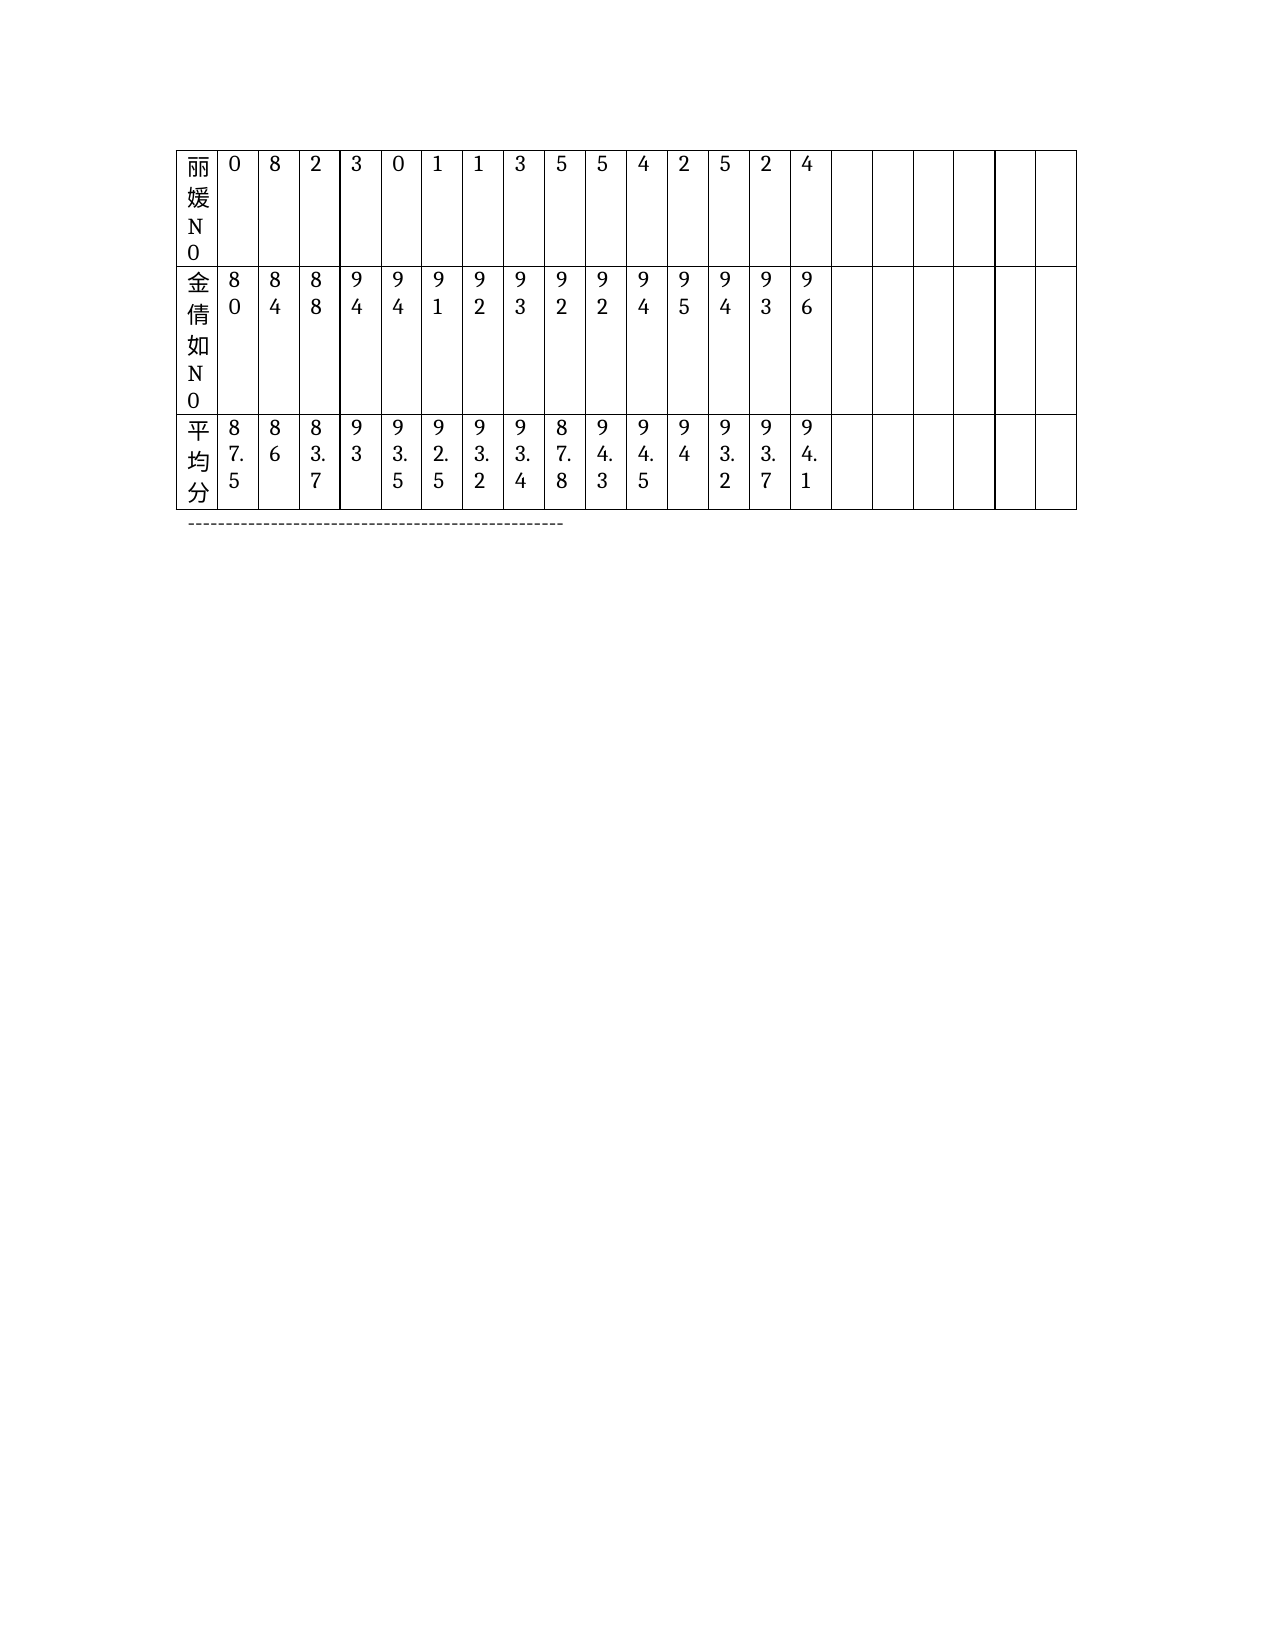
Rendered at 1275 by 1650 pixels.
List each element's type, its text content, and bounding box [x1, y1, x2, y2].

table_cell 金倩如N0 [177, 267, 217, 414]
table_cell [996, 415, 1035, 508]
table_cell [914, 151, 953, 266]
table_cell 88 [300, 267, 339, 414]
table_cell [873, 267, 913, 414]
table_cell 93 [341, 415, 381, 508]
table_cell [914, 415, 953, 508]
table_cell [832, 151, 872, 266]
table_cell 95 [545, 151, 585, 266]
table_cell 朱丽媛N0 [177, 151, 217, 266]
table_cell 94 [341, 267, 381, 414]
table_cell [996, 151, 1035, 266]
table_cell [832, 415, 872, 508]
table_cell 93 [750, 267, 790, 414]
table_cell 93.4 [504, 415, 544, 508]
table_cell [954, 267, 994, 414]
table_cell 93.7 [750, 415, 790, 508]
table_cell [1036, 151, 1076, 266]
table_cell 94 [627, 151, 667, 266]
table_cell [954, 151, 994, 266]
table_cell [996, 267, 1035, 414]
table_cell 90 [218, 151, 258, 266]
table_cell 93 [341, 151, 381, 266]
table_cell 93.2 [709, 415, 749, 508]
table_cell [832, 267, 872, 414]
table_cell [873, 151, 913, 266]
table_cell 95 [709, 151, 749, 266]
table_cell 94 [791, 151, 831, 266]
table_cell 92.5 [422, 415, 462, 508]
table_cell 82 [300, 151, 339, 266]
table_cell [1036, 415, 1076, 508]
table_cell 95 [586, 151, 626, 266]
table_cell 93.5 [382, 415, 421, 508]
table_cell 平均分 [177, 415, 217, 508]
table_cell 92 [586, 267, 626, 414]
table_cell 92 [545, 267, 585, 414]
table_cell 92 [668, 151, 708, 266]
table_cell 90 [382, 151, 421, 266]
table_cell 92 [750, 151, 790, 266]
table_cell 83.7 [300, 415, 339, 508]
table_cell [873, 415, 913, 508]
table_cell 93 [504, 267, 544, 414]
table_cell 86 [259, 415, 299, 508]
table_cell 91 [463, 151, 503, 266]
table_cell [1036, 267, 1076, 414]
table_cell 95 [668, 267, 708, 414]
table_cell 84 [259, 267, 299, 414]
table_cell 91 [422, 151, 462, 266]
table_cell 92 [463, 267, 503, 414]
table_cell 93 [504, 151, 544, 266]
table_cell [914, 267, 953, 414]
table_cell [954, 415, 994, 508]
table_cell 94.5 [627, 415, 667, 508]
table_cell 80 [218, 267, 258, 414]
table_cell 94 [709, 267, 749, 414]
table_cell 94 [668, 415, 708, 508]
table_cell 88 [259, 151, 299, 266]
table_cell 94 [627, 267, 667, 414]
table_cell 87.5 [218, 415, 258, 508]
table_cell 96 [791, 267, 831, 414]
table_cell 87.8 [545, 415, 585, 508]
table_cell 91 [422, 267, 462, 414]
table_cell 94.1 [791, 415, 831, 508]
text -------------------------------------------------- [187, 509, 1087, 536]
table_cell 93.2 [463, 415, 503, 508]
table_cell 94.3 [586, 415, 626, 508]
table_cell 94 [382, 267, 421, 414]
